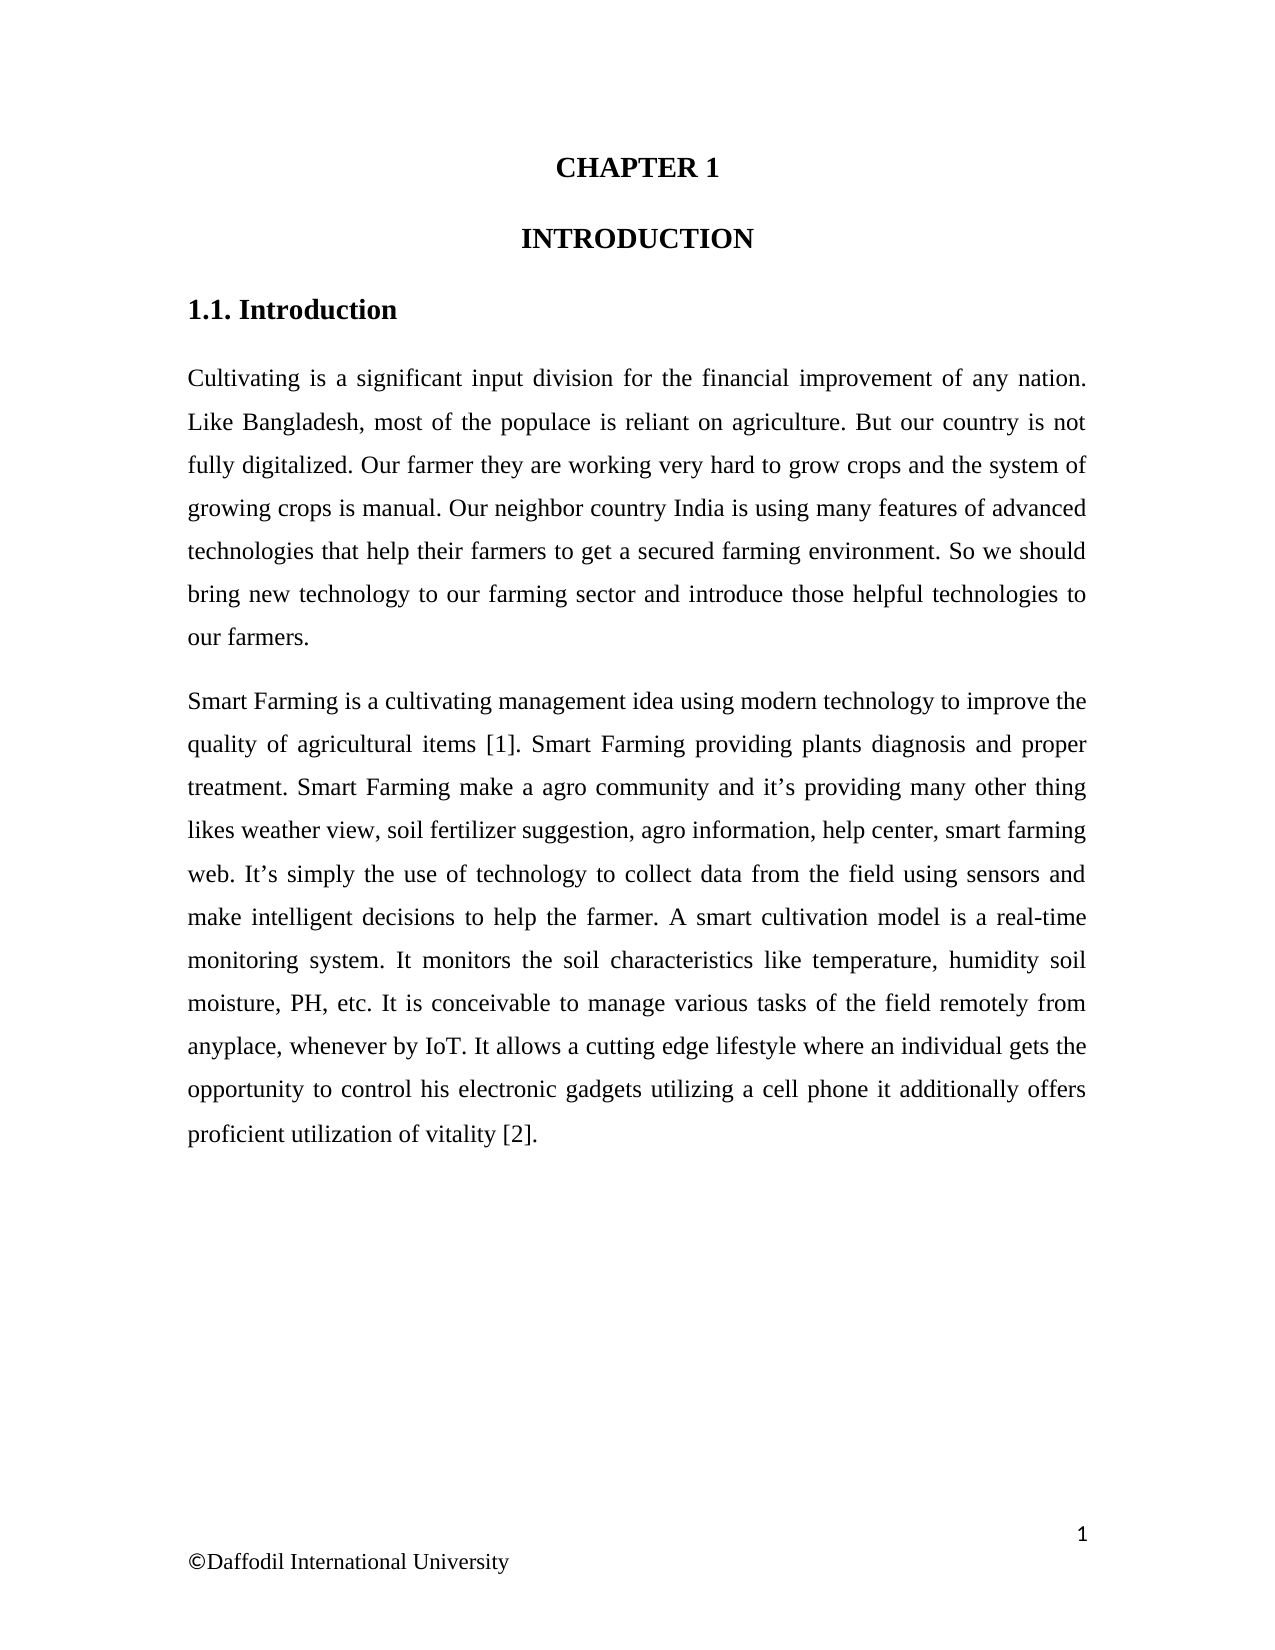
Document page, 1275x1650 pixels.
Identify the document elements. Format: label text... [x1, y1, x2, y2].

text INTRODUCTION [187, 221, 1087, 255]
text 1.1. Introduction [187, 292, 1087, 326]
text Cultivating is a significant input division for the financial improvement of any nation. Like Bangladesh, most of the populace is reliant on agriculture. But our country is not fully digitalized. Our farmer they are working very hard to grow crops and the system of growing crops is manual. Our neighbor country India is using many features of advanced technologies that help their farmers to get a secured farming environment. So we should bring new technology to our farming sector and introduce those helpful technologies to our farmers. [187, 363, 1087, 651]
text Smart Farming is a cultivating management idea using modern technology to improve the quality of agricultural items [1]. Smart Farming providing plants diagnosis and proper treatment. Smart Farming make a agro community and it’s providing many other thing likes weather view, soil fertilizer suggestion, agro information, help center, smart farming web. It’s simply the use of technology to collect data from the field using sensors and make intelligent decisions to help the farmer. A smart cultivation model is a real-time monitoring system. It monitors the soil characteristics like temperature, humidity soil moisture, PH, etc. It is conceivable to manage various tasks of the field remotely from anyplace, whenever by IoT. It allows a cutting edge lifestyle where an individual gets the opportunity to control his electronic gadgets utilizing a cell phone it additionally offers proficient utilization of vitality [2]. [187, 686, 1087, 1149]
text CHAPTER 1 [187, 150, 1087, 183]
